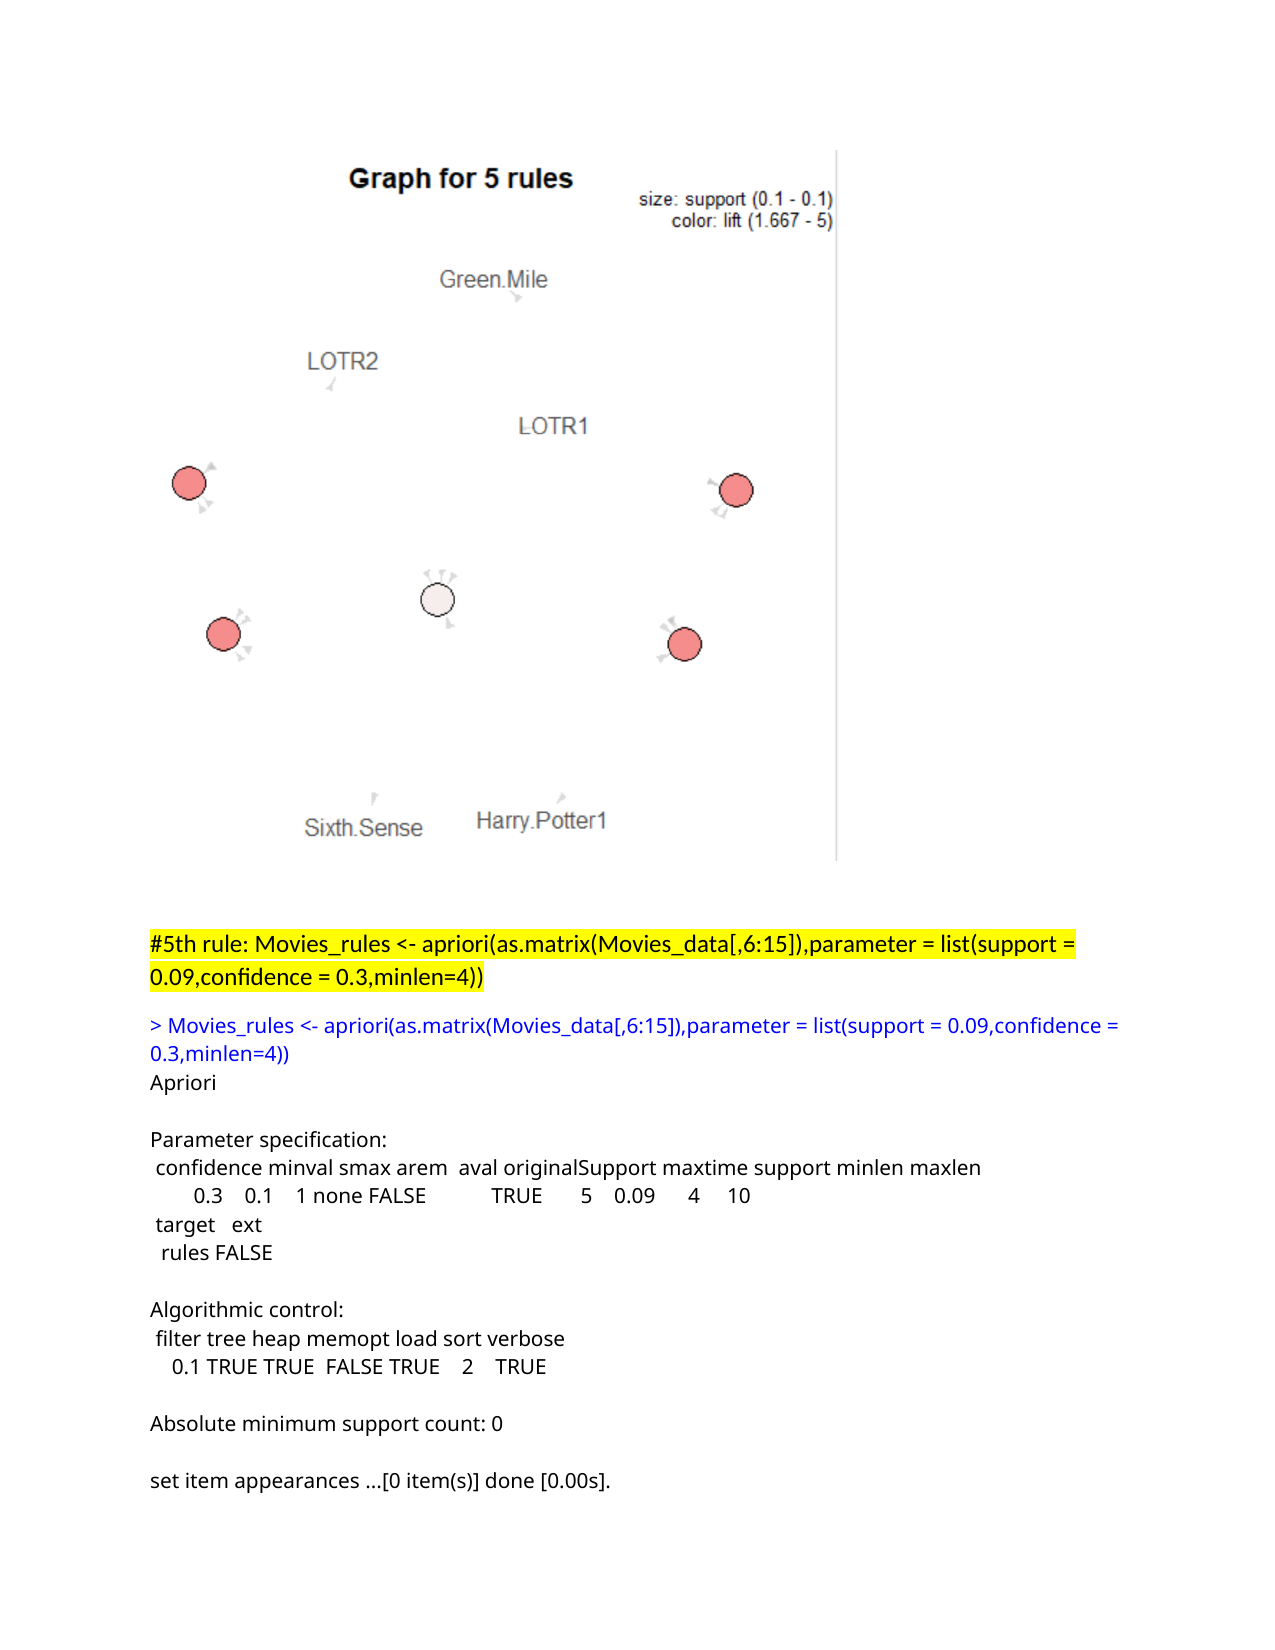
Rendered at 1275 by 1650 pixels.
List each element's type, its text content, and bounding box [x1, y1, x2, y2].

text 0.3 0.1 1 none FALSE TRUE 5 0.09 4 10 [150, 1182, 1125, 1210]
text Absolute minimum support count: 0 [150, 1409, 1125, 1438]
text Parameter specification: [150, 1125, 1125, 1153]
text > Movies_rules <- apriori(as.matrix(Movies_data[,6:15]),parameter = list(support = 0.09,confidence = 0.3,minlen=4)) [150, 1011, 1125, 1068]
text Algorithmic control: [150, 1295, 1125, 1324]
text set item appearances ...[0 item(s)] done [0.00s]. [150, 1466, 1125, 1494]
text Apriori [150, 1068, 1125, 1096]
text #5th rule: Movies_rules <- apriori(as.matrix(Movies_data[,6:15]),parameter = list(support = 0.09,confidence = 0.3,minlen=4)) [150, 928, 1125, 992]
text confidence minval smax arem aval originalSupport maxtime support minlen maxlen [150, 1153, 1125, 1182]
text 0.1 TRUE TRUE FALSE TRUE 2 TRUE [150, 1352, 1125, 1381]
text target ext [150, 1210, 1125, 1238]
text filter tree heap memopt load sort verbose [150, 1324, 1125, 1352]
text rules FALSE [150, 1238, 1125, 1267]
picture [150, 150, 839, 861]
